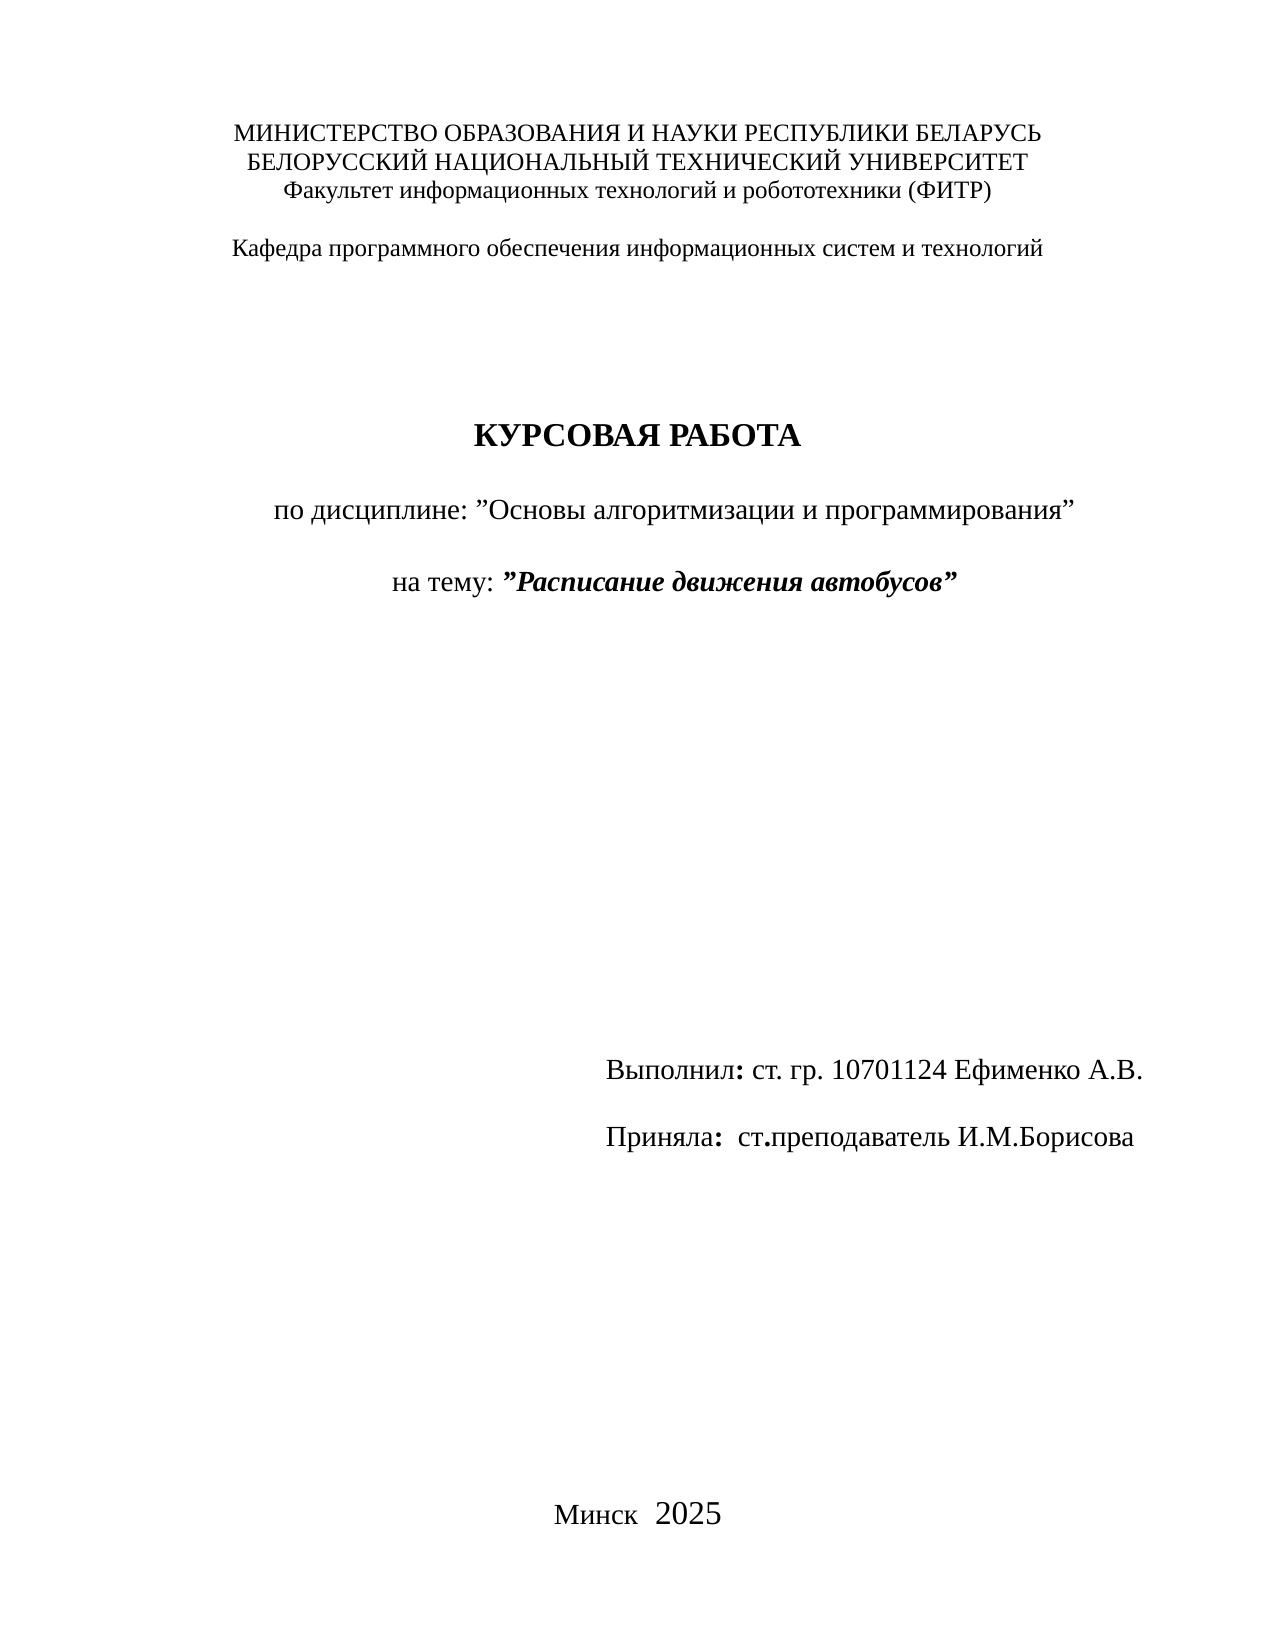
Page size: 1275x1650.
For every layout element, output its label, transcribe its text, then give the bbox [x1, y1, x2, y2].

text МИНИСТЕРСТВО ОБРАЗОВАНИЯ И НАУКИ РЕСПУБЛИКИ БЕЛАРУСЬ [118, 118, 1157, 147]
text Приняла: ст.преподаватель И.М.Борисова [418, 1119, 1157, 1153]
text на тему: ”Расписание движения автобусов” [192, 564, 1157, 597]
text БЕЛОРУССКИЙ НАЦИОНАЛЬНЫЙ ТЕХНИЧЕСКИЙ УНИВЕРСИТЕТ [118, 147, 1157, 176]
text КУРСОВАЯ РАБОТА [118, 415, 1157, 453]
text по дисциплине: ”Основы алгоритмизации и программирования” [118, 492, 1231, 525]
text Факультет информационных технологий и робототехники (ФИТР) [118, 176, 1157, 204]
text Кафедра программного обеспечения информационных систем и технологий [118, 233, 1157, 262]
text Минск 2025 [118, 1493, 1157, 1532]
text Выполнил: ст. гр. 10701124 Ефименко А.В. [418, 1052, 1157, 1086]
